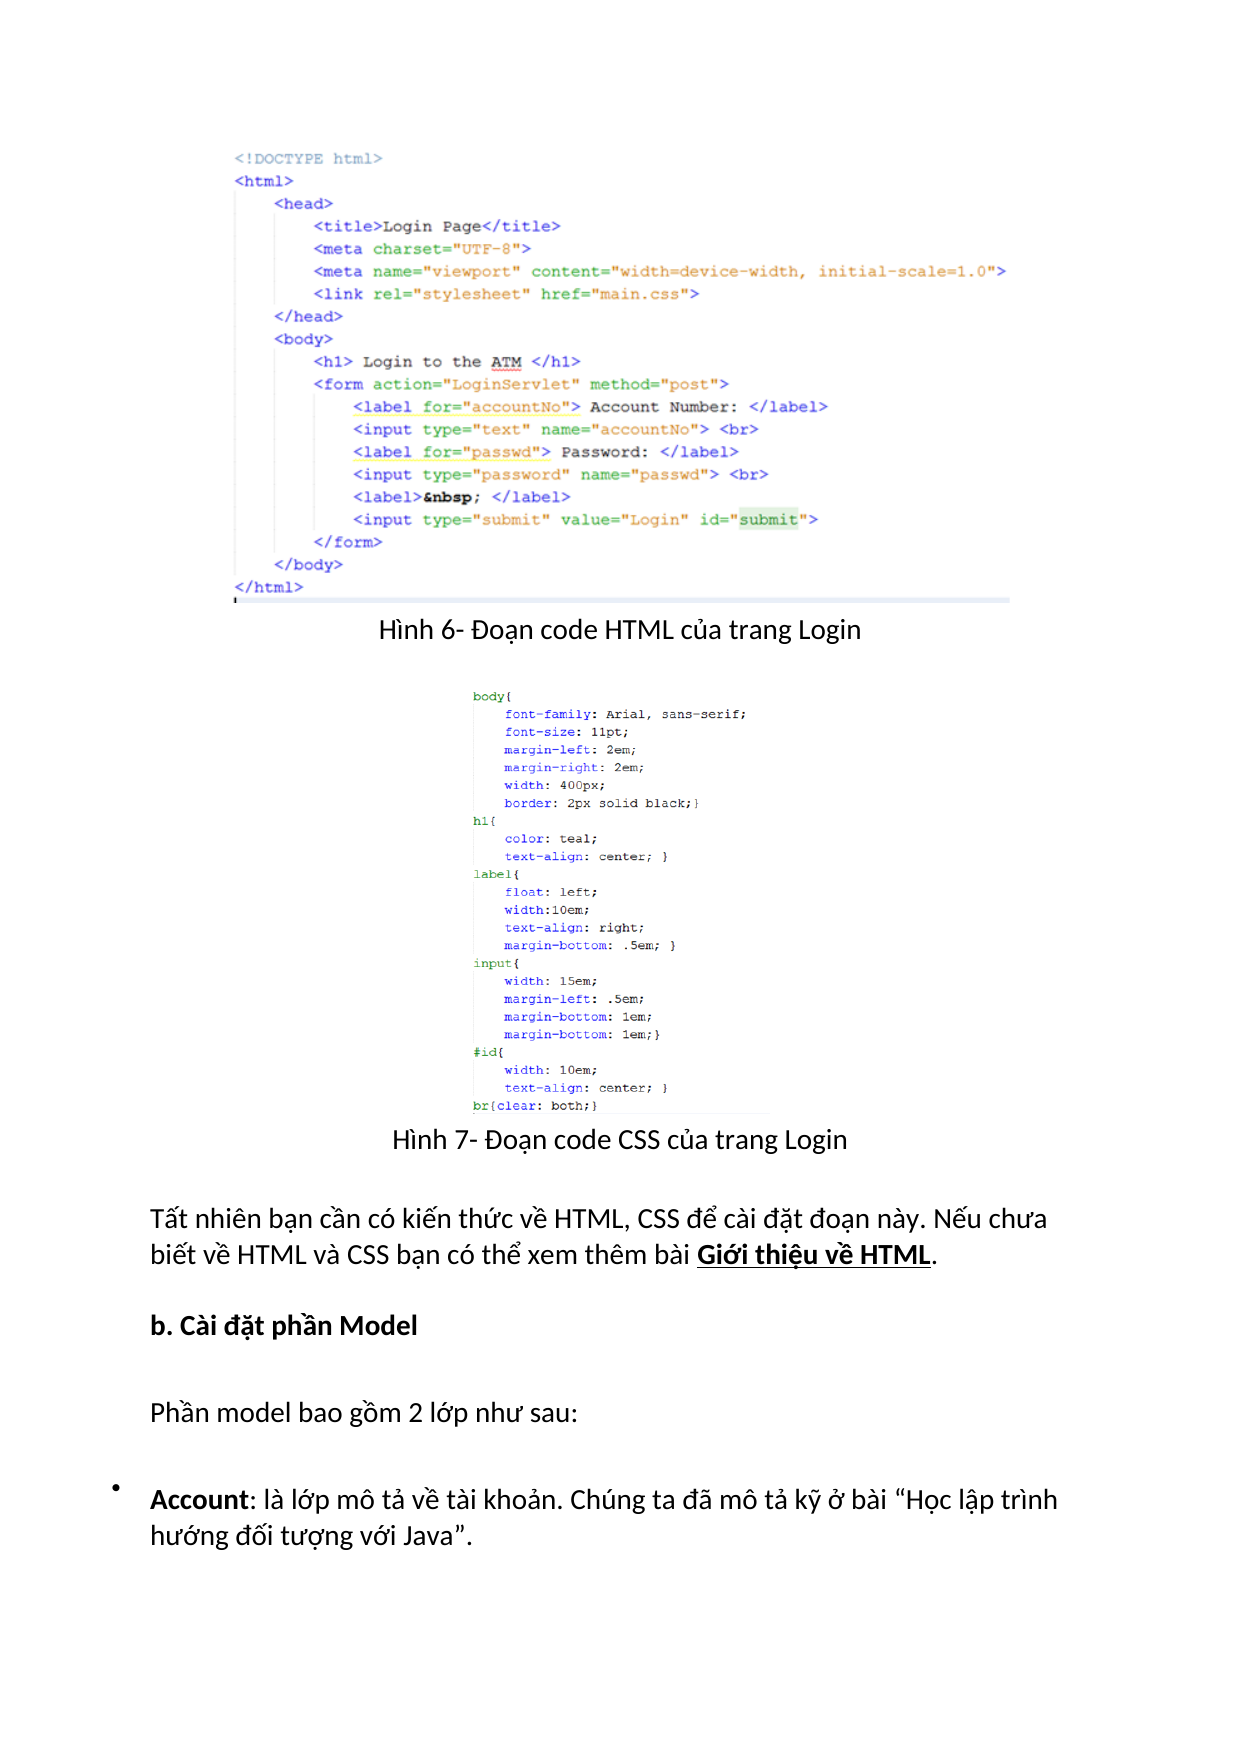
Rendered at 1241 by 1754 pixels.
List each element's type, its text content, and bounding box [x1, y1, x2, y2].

text Hình 7- Đoạn code CSS của trang Login [150, 1121, 1090, 1157]
subtitle b. Cài đặt phần Model [150, 1307, 1090, 1343]
text Hình 6- Đoạn code HTML của trang Login [150, 611, 1090, 646]
list Account: là lớp mô tả về tài khoản. Chúng ta đã mô tả kỹ ở bài “Học lập trình hướng đối tượng với Java”. [112, 1481, 1090, 1552]
picture [470, 689, 770, 1114]
text Phần model bao gồm 2 lớp như sau: [150, 1394, 1090, 1430]
picture [230, 150, 1010, 603]
text Tất nhiên bạn cần có kiến thức về HTML, CSS để cài đặt đoạn này. Nếu chưa biết về HTML và CSS bạn có thể xem thêm bài Giới thiệu về HTML. [150, 1201, 1090, 1272]
